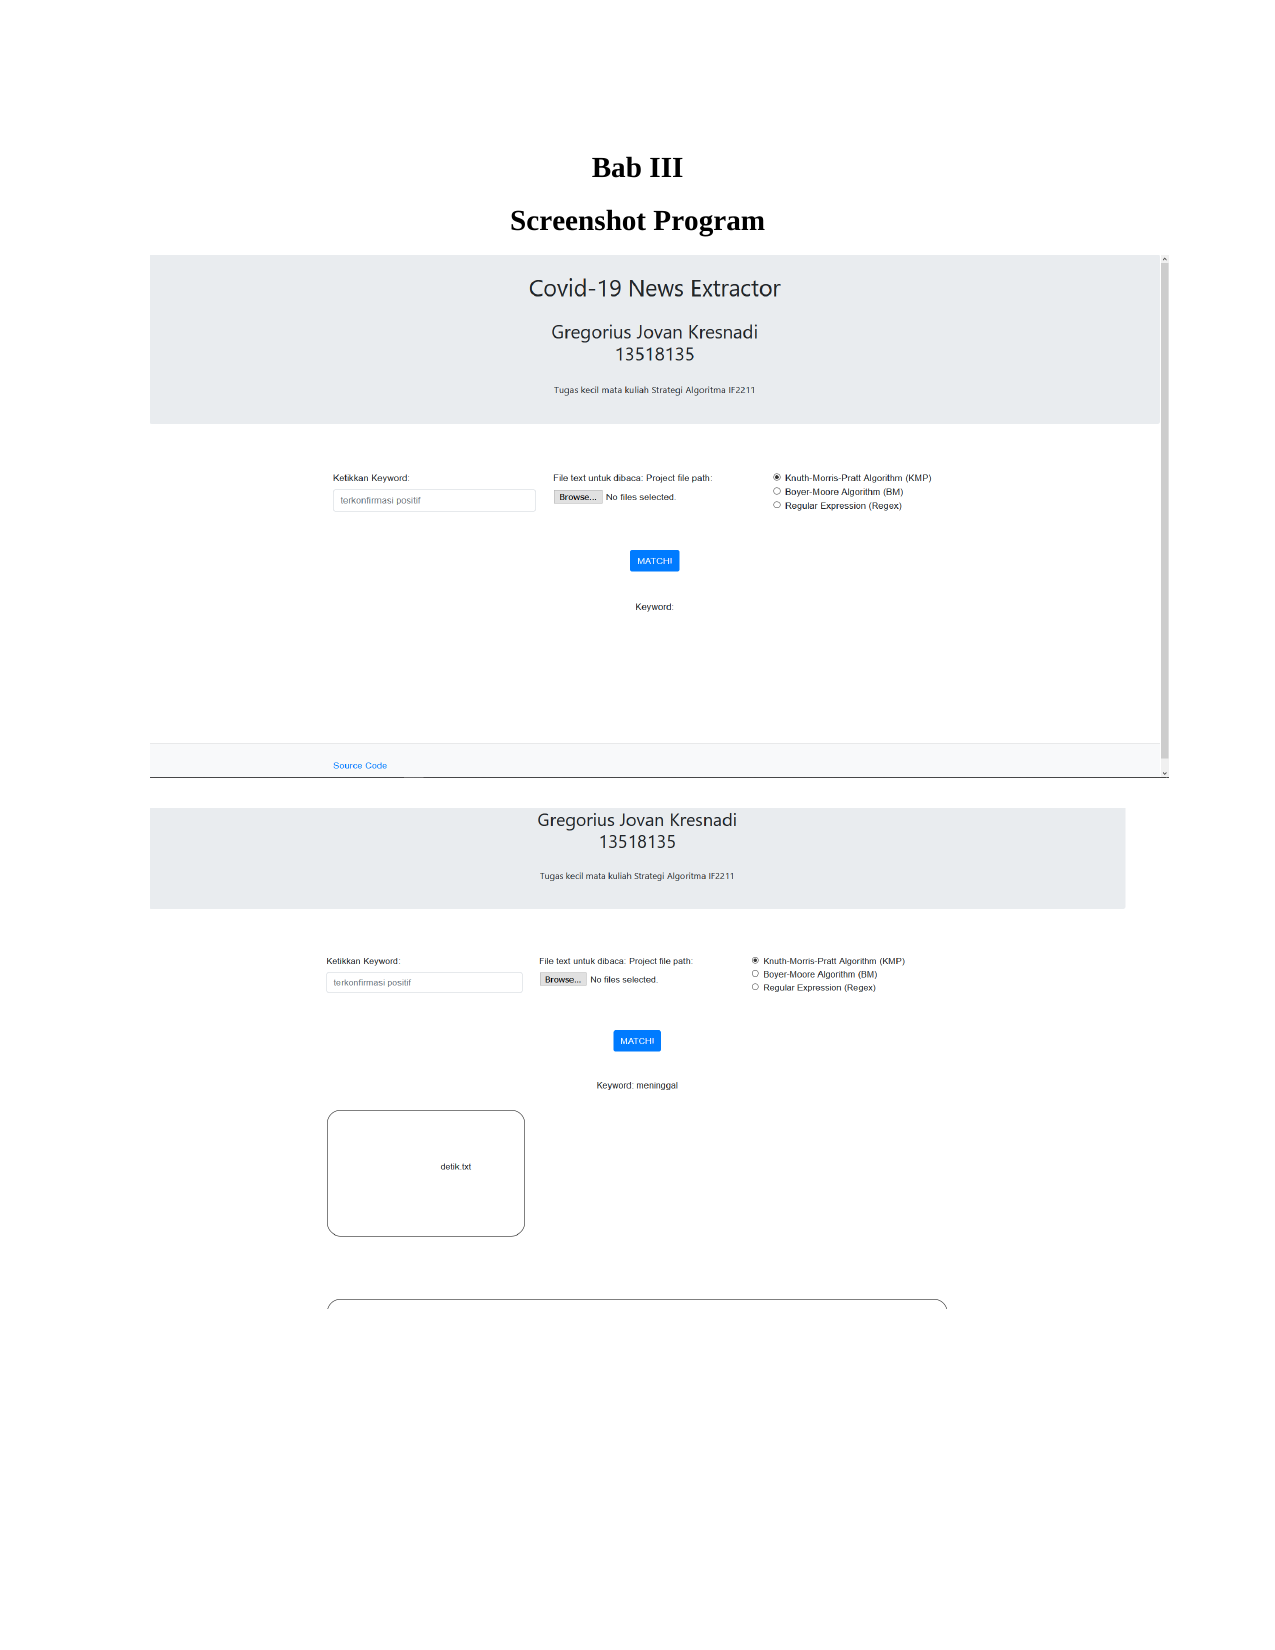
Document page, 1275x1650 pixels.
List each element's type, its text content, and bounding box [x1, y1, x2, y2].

picture [150, 808, 1126, 1309]
text Screenshot Program [150, 203, 1125, 236]
text Bab III [150, 150, 1125, 183]
picture [150, 255, 1169, 778]
